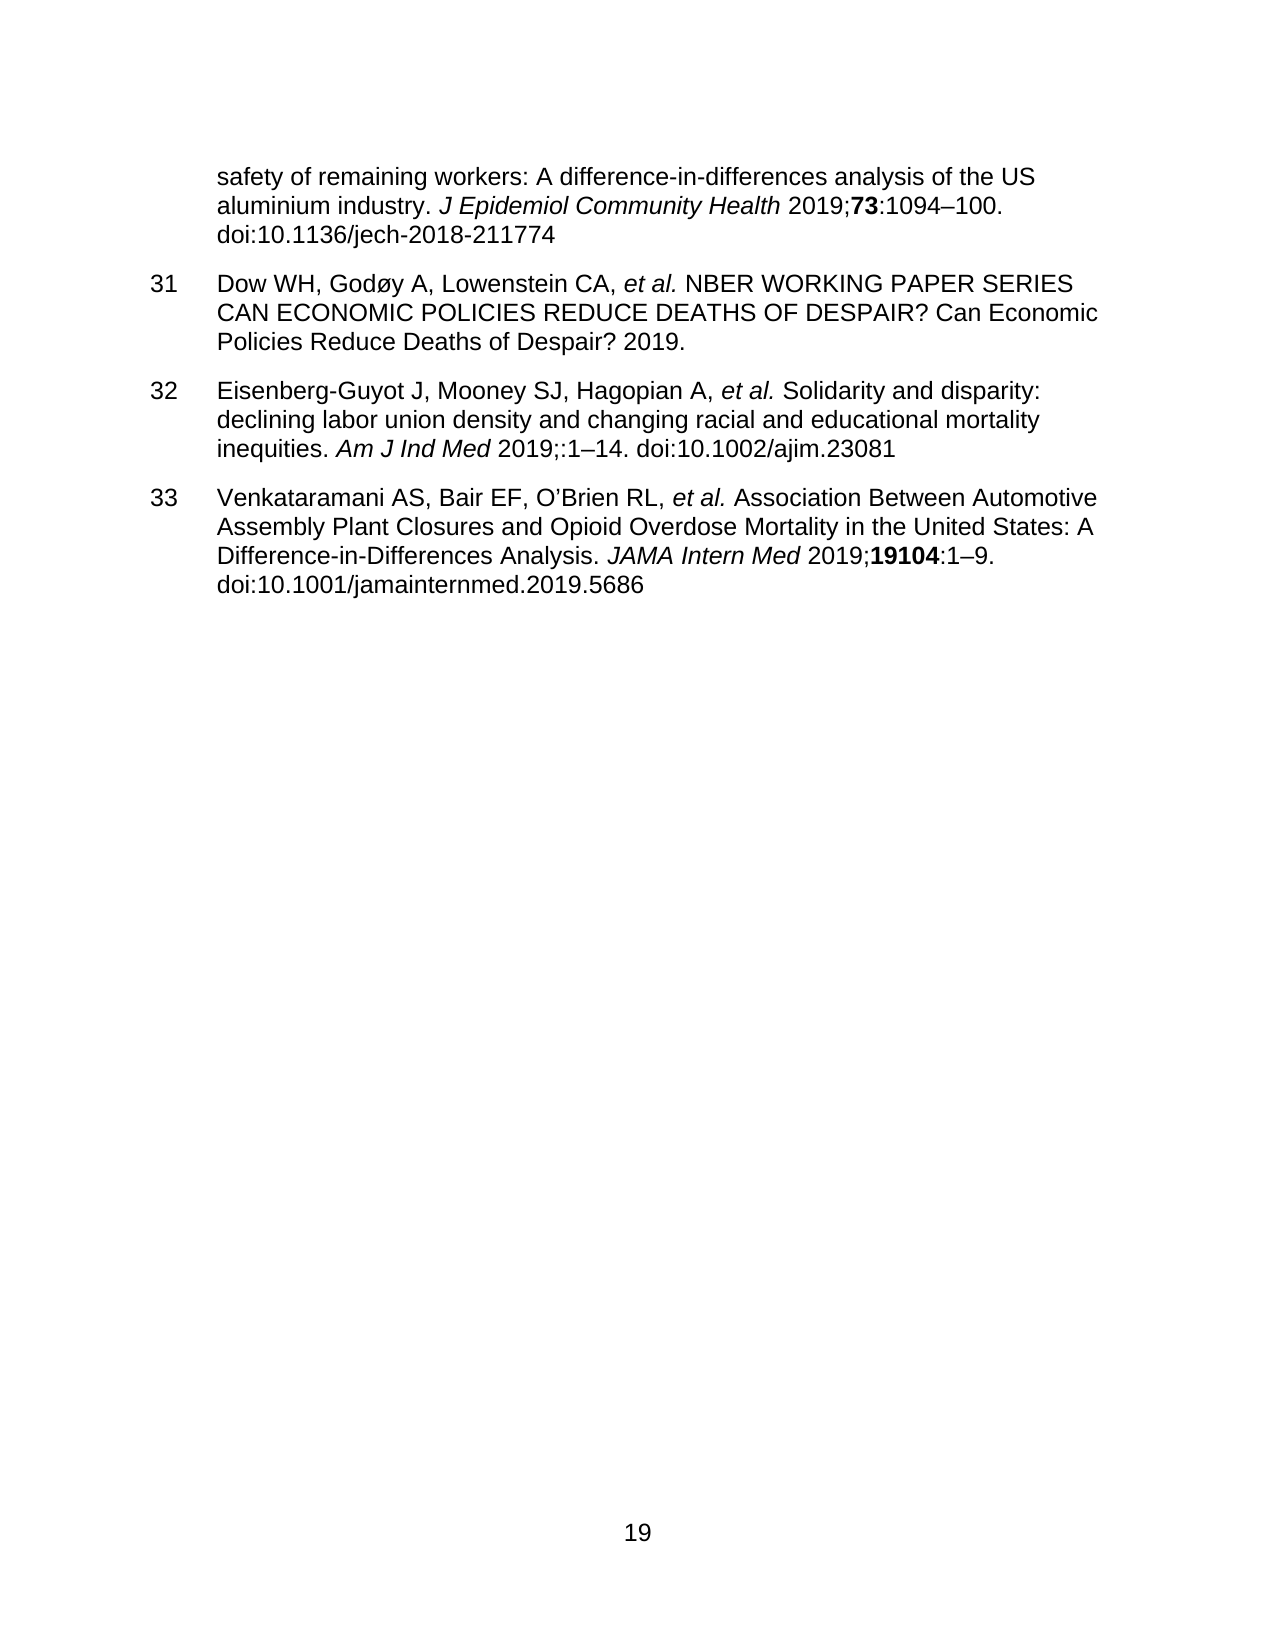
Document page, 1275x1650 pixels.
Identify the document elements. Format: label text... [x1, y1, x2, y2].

text 33 Venkataramani AS, Bair EF, O’Brien RL, et al. Association Between Automotive Assembly Plant Closures and Opioid Overdose Mortality in the United States: A Difference-in-Differences Analysis. JAMA Intern Med 2019;19104:1–9. doi:10.1001/jamainternmed.2019.5686 [150, 483, 1125, 598]
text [150, 162, 1125, 248]
text 31 Dow WH, Godøy A, Lowenstein CA, et al. NBER WORKING PAPER SERIES CAN ECONOMIC POLICIES REDUCE DEATHS OF DESPAIR? Can Economic Policies Reduce Deaths of Despair? 2019. [150, 269, 1125, 355]
text 32 Eisenberg-Guyot J, Mooney SJ, Hagopian A, et al. Solidarity and disparity: declining labor union density and changing racial and educational mortality inequities. Am J Ind Med 2019;:1–14. doi:10.1002/ajim.23081 [150, 376, 1125, 462]
